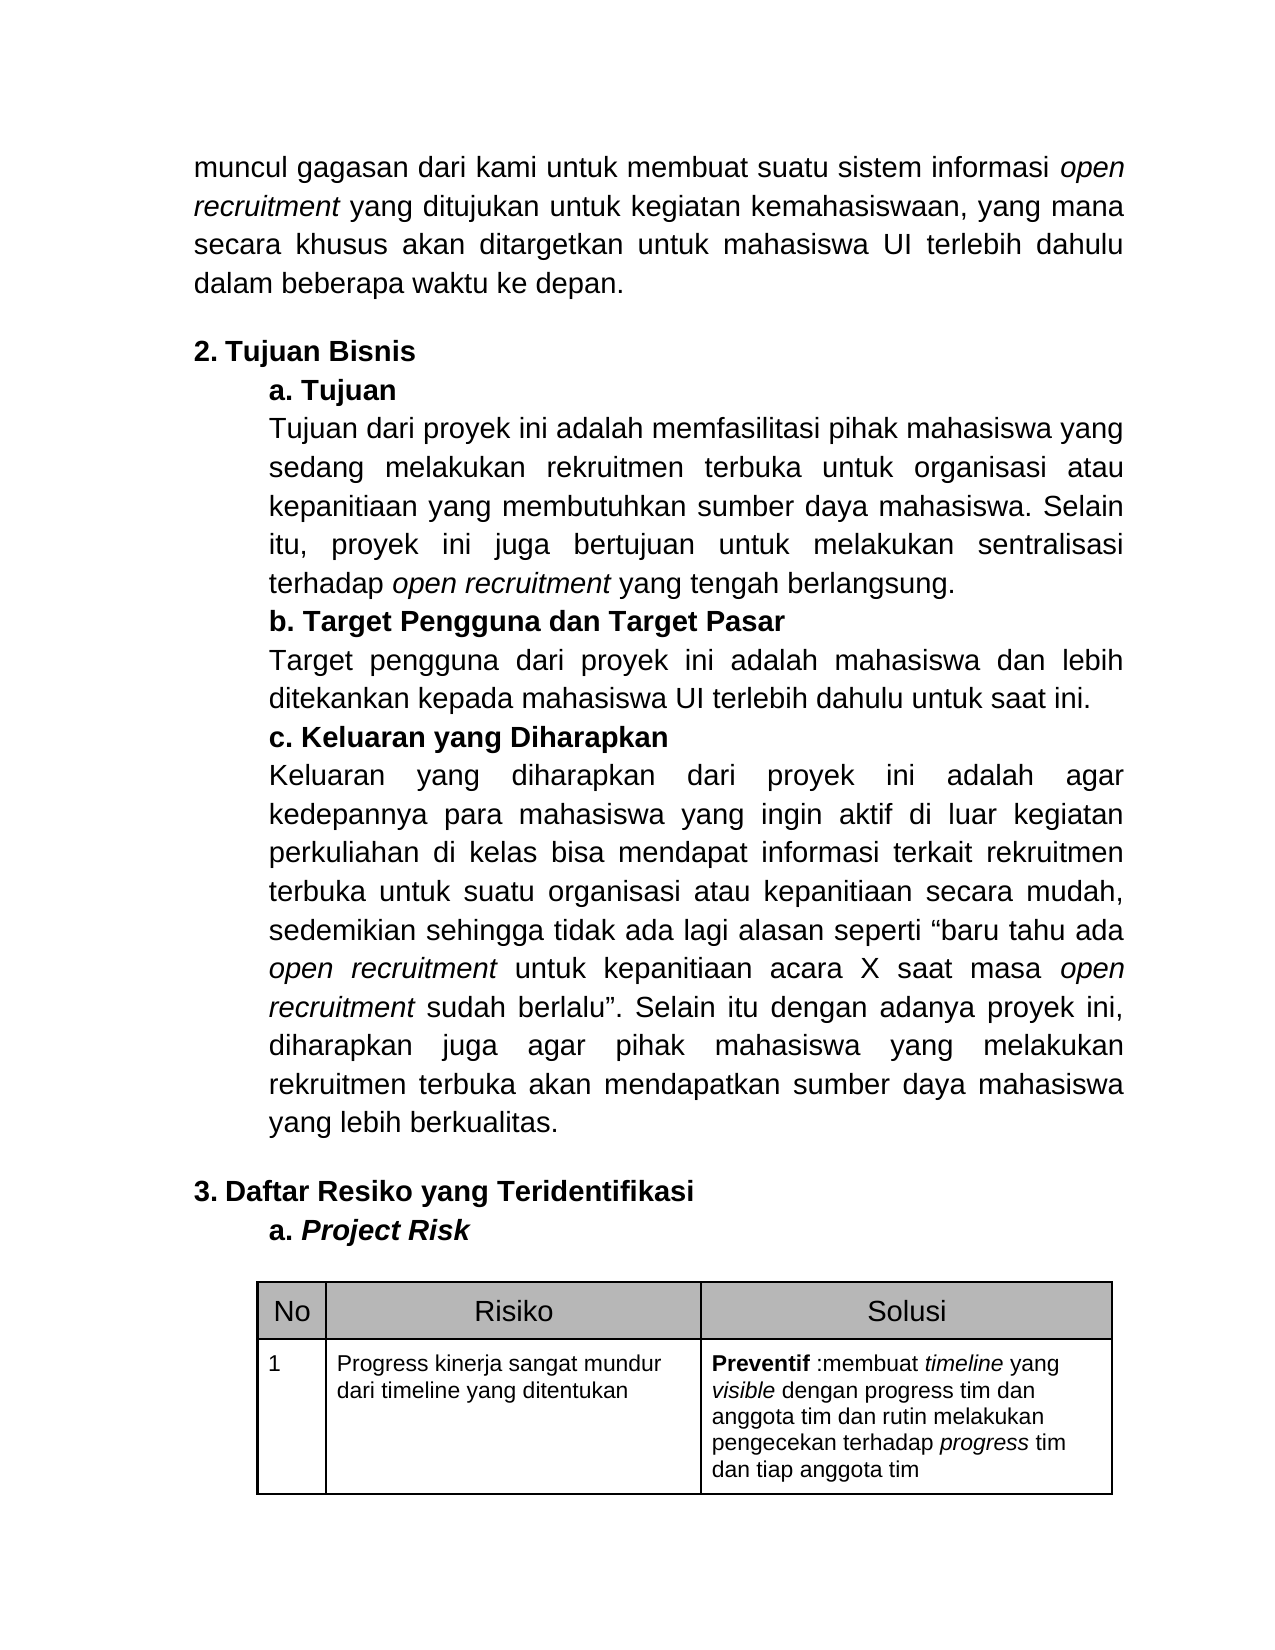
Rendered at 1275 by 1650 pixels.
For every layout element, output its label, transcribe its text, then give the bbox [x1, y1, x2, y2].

table_header Risiko [327, 1283, 700, 1338]
text b. Target Pengguna dan Target Pasar [269, 604, 1125, 638]
text Keluaran yang diharapkan dari proyek ini adalah agar kedepannya para mahasiswa yang ingin aktif di luar kegiatan perkuliahan di kelas bisa mendapat informasi terkait rekruitmen terbuka untuk suatu organisasi atau kepanitiaan secara mudah, sedemikian sehingga tidak ada lagi alasan seperti “baru tahu ada open recruitment untuk kepanitiaan acara X saat masa open recruitment sudah berlalu”. Selain itu dengan adanya proyek ini, diharapkan juga agar pihak mahasiswa yang melakukan rekruitmen terbuka akan mendapatkan sumber daya mahasiswa yang lebih berkualitas. [269, 758, 1125, 1139]
text Tujuan dari proyek ini adalah memfasilitasi pihak mahasiswa yang sedang melakukan rekruitmen terbuka untuk organisasi atau kepanitiaan yang membutuhkan sumber daya mahasiswa. Selain itu, proyek ini juga bertujuan untuk melakukan sentralisasi terhadap open recruitment yang tengah berlangsung. [269, 411, 1125, 599]
table_header Solusi [702, 1283, 1111, 1338]
table_header No [259, 1283, 325, 1338]
text a. Tujuan [269, 373, 1125, 406]
table_cell 1 [259, 1340, 325, 1492]
text a. Project Risk [269, 1212, 1125, 1246]
text 2. Tujuan Bisnis [194, 334, 1125, 368]
text 3. Daftar Resiko yang Teridentifikasi [194, 1174, 1125, 1207]
text Target pengguna dari proyek ini adalah mahasiswa dan lebih ditekankan kepada mahasiswa UI terlebih dahulu untuk saat ini. [269, 643, 1125, 715]
text c. Keluaran yang Diharapkan [269, 720, 1125, 753]
table_cell Progress kinerja sangat mundur dari timeline yang ditentukan [327, 1340, 700, 1492]
